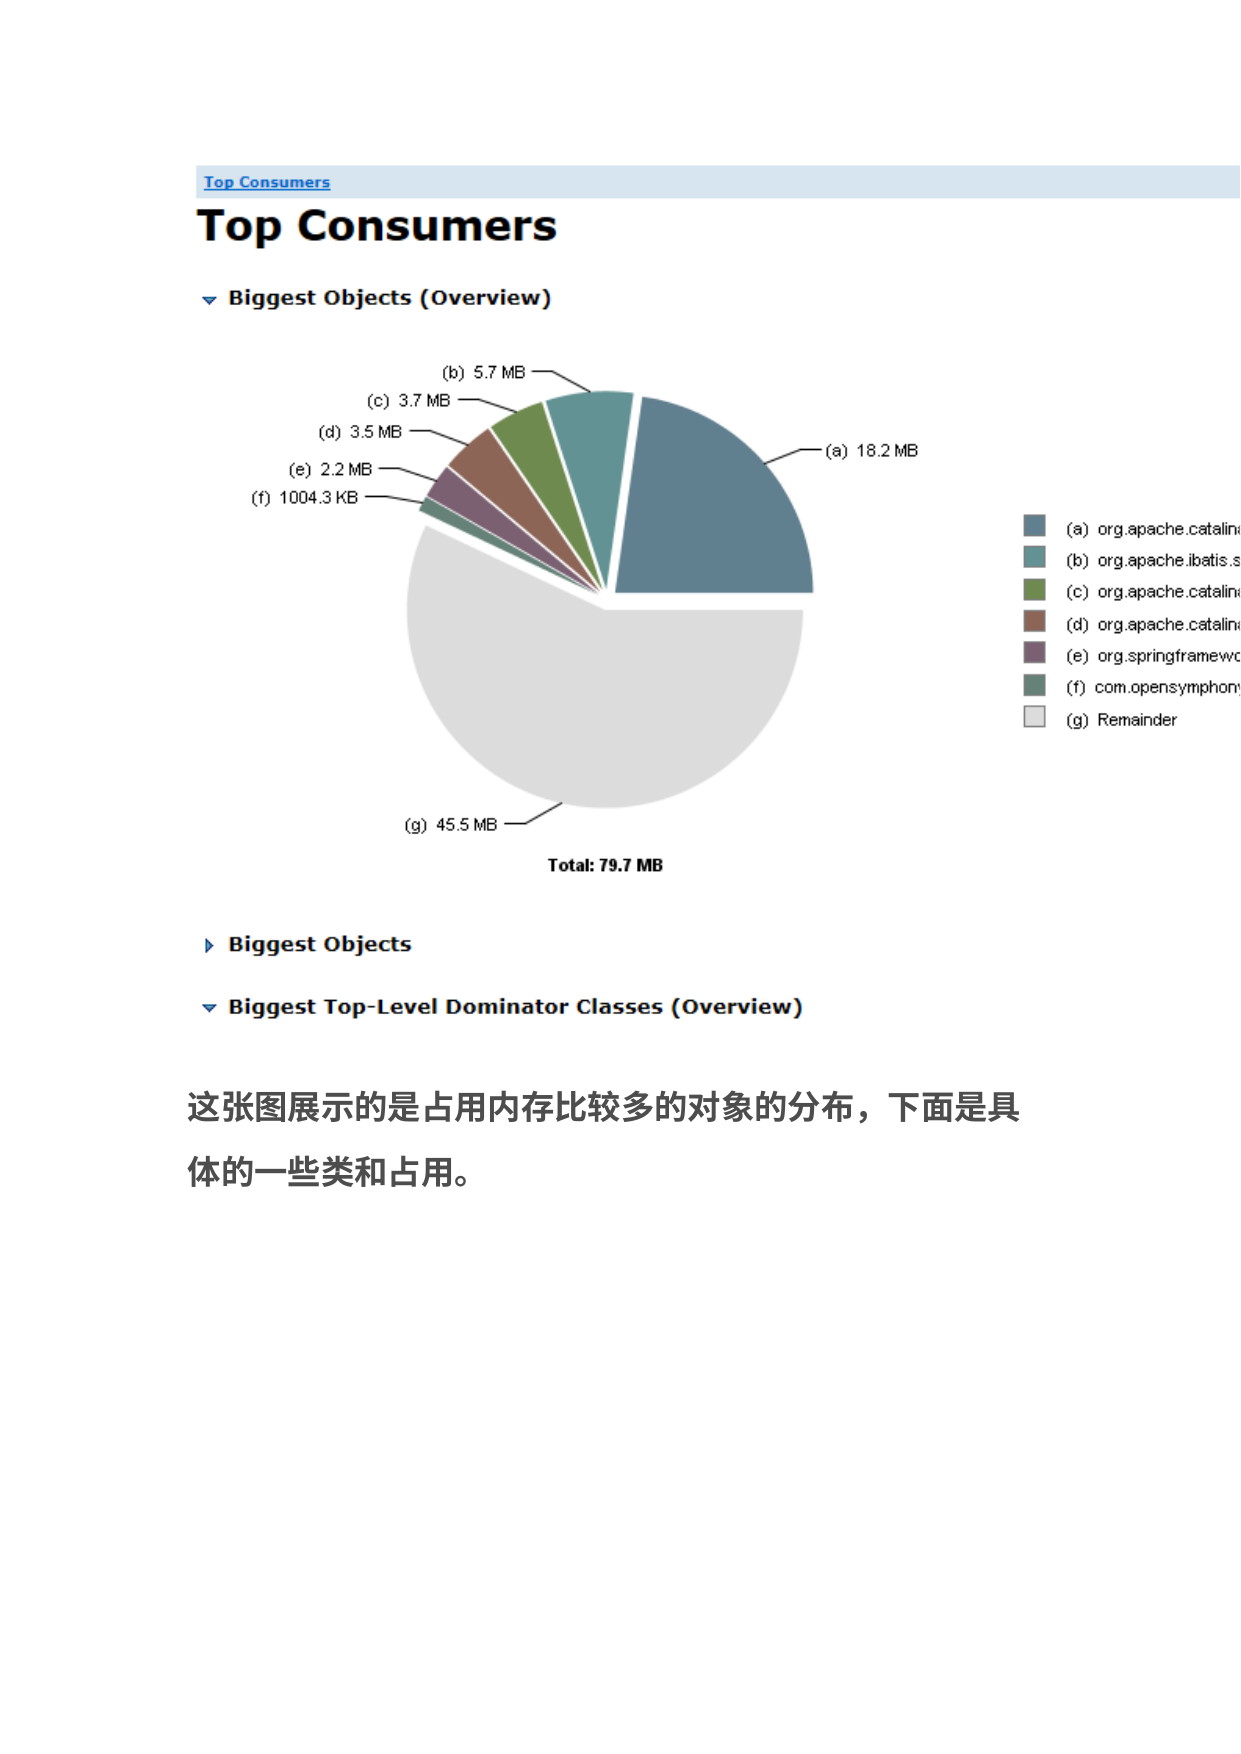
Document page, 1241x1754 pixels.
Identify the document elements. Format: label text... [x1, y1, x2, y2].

picture [187, 162, 1241, 1025]
text 这张图展示的是占用内存比较多的对象的分布，下面是具体的一些类和占用。 [187, 1073, 1053, 1203]
